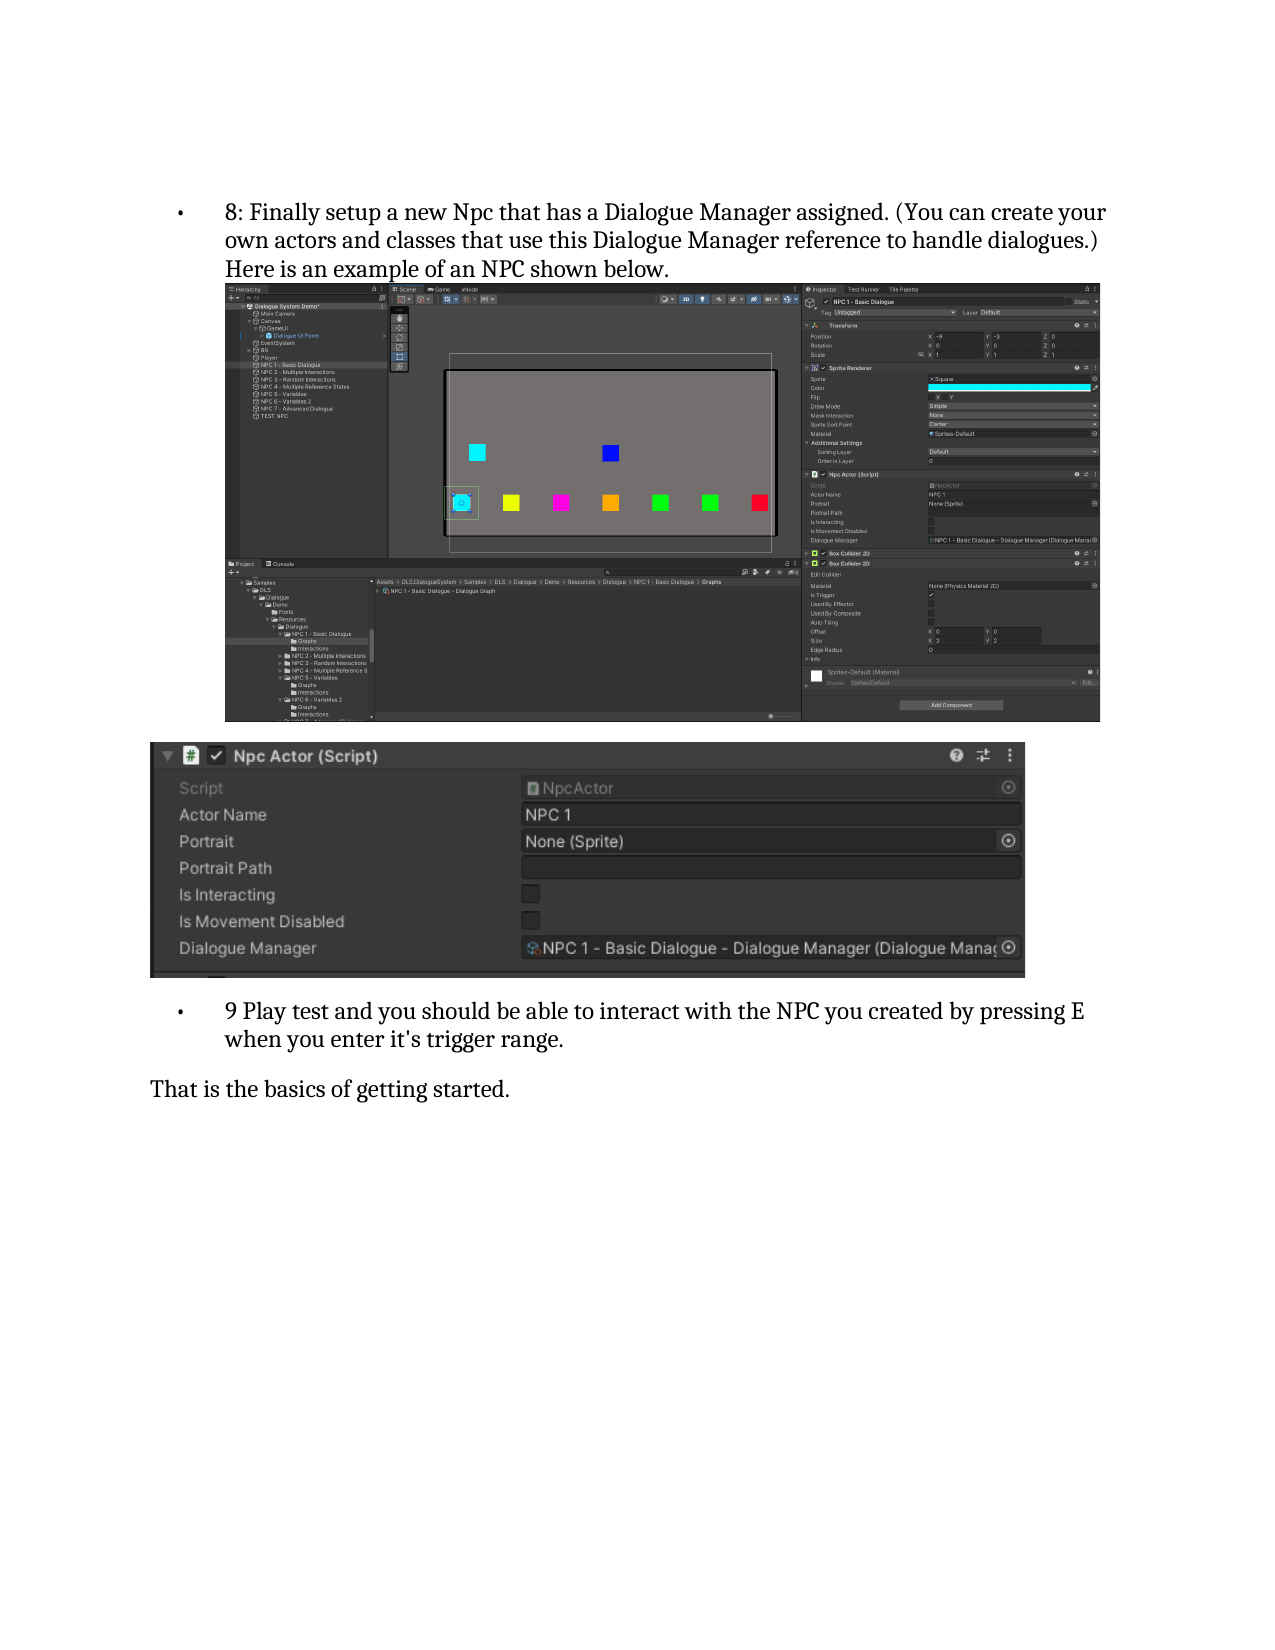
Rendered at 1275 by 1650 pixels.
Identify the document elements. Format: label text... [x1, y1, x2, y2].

picture [225, 283, 1100, 722]
text That is the basics of getting started. [150, 1075, 1125, 1104]
picture [150, 742, 1025, 978]
list 9 Play test and you should be able to interact with the NPC you created by pressing E when you enter it's trigger range. [175, 997, 1125, 1054]
